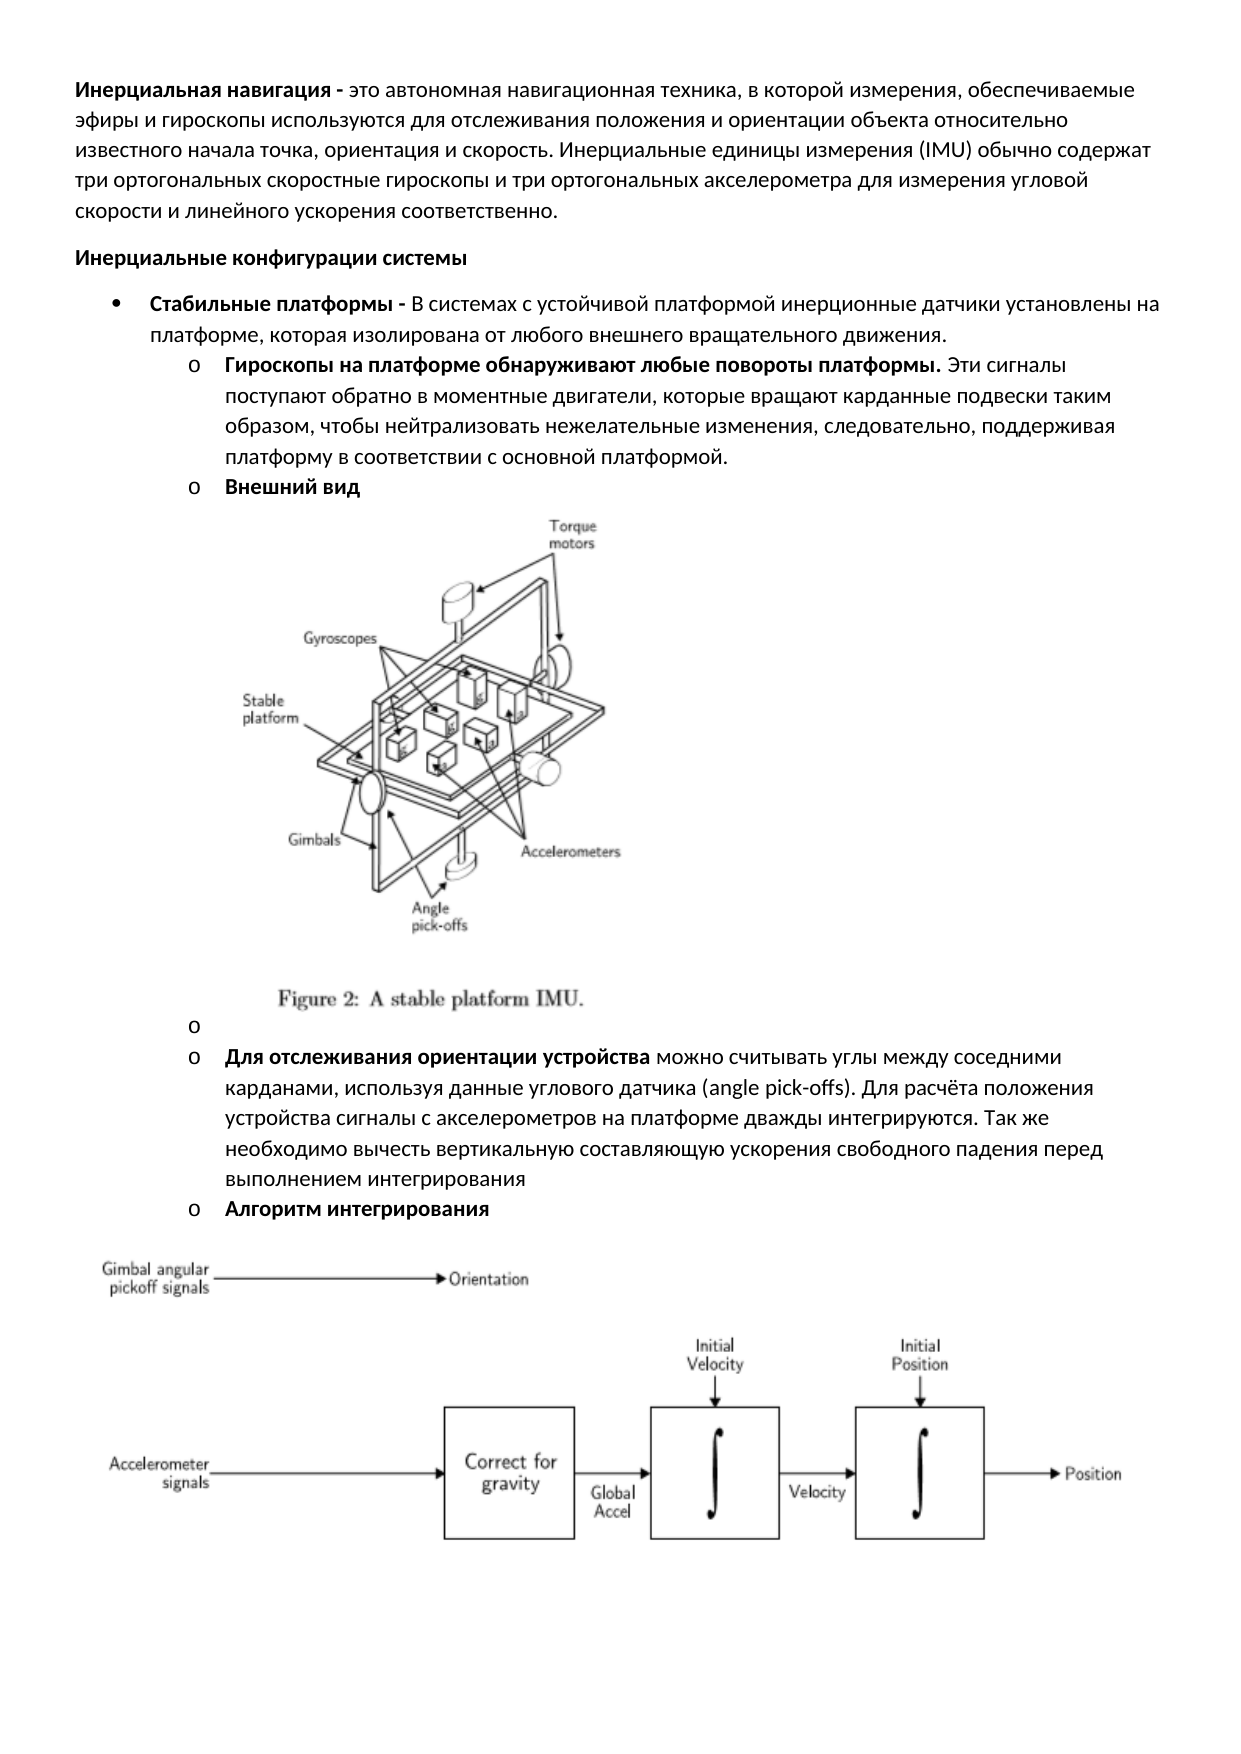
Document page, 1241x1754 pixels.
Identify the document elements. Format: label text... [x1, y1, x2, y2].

list Гироскопы на платформе обнаруживают любые повороты платформы. Эти сигналы поступают обратно в моментные двигатели, которые вращают карданные подвески таким образом, чтобы нейтрализовать нежелательные изменения, следовательно, поддерживая платформу в соответствии с основной платформой. [187, 350, 1165, 470]
list Алгоритм интегрирования [187, 1194, 1165, 1223]
text Инерциальные конфигурации системы [75, 243, 1165, 271]
list Для отслеживания ориентации устройства можно считывать углы между соседними карданами, используя данные углового датчика (angle pick-offs). Для расчёта положения устройства сигналы с акселерометров на платформе дважды интегрируются. Так же необходимо вычесть вертикальную составляющую ускорения свободного падения перед выполнением интегрирования [187, 1042, 1165, 1192]
text Инерциальная навигация - это автономная навигационная техника, в которой измерения, обеспечиваемые эфиры и гироскопы используются для отслеживания положения и ориентации объекта относительно известного начала точка, ориентация и скорость. Инерциальные единицы измерения (IMU) обычно содержат три ортогональных скоростные гироскопы и три ортогональных акселерометра для измерения угловой скорости и линейного ускорения соответственно. [75, 75, 1165, 224]
list Внешний вид [187, 472, 1165, 501]
list Стабильные платформы - В системах с устойчивой платформой инерционные датчики установлены на платформе, которая изолирована от любого внешнего вращательного движения. [112, 289, 1165, 348]
picture [225, 503, 658, 1034]
picture [75, 1247, 1154, 1551]
